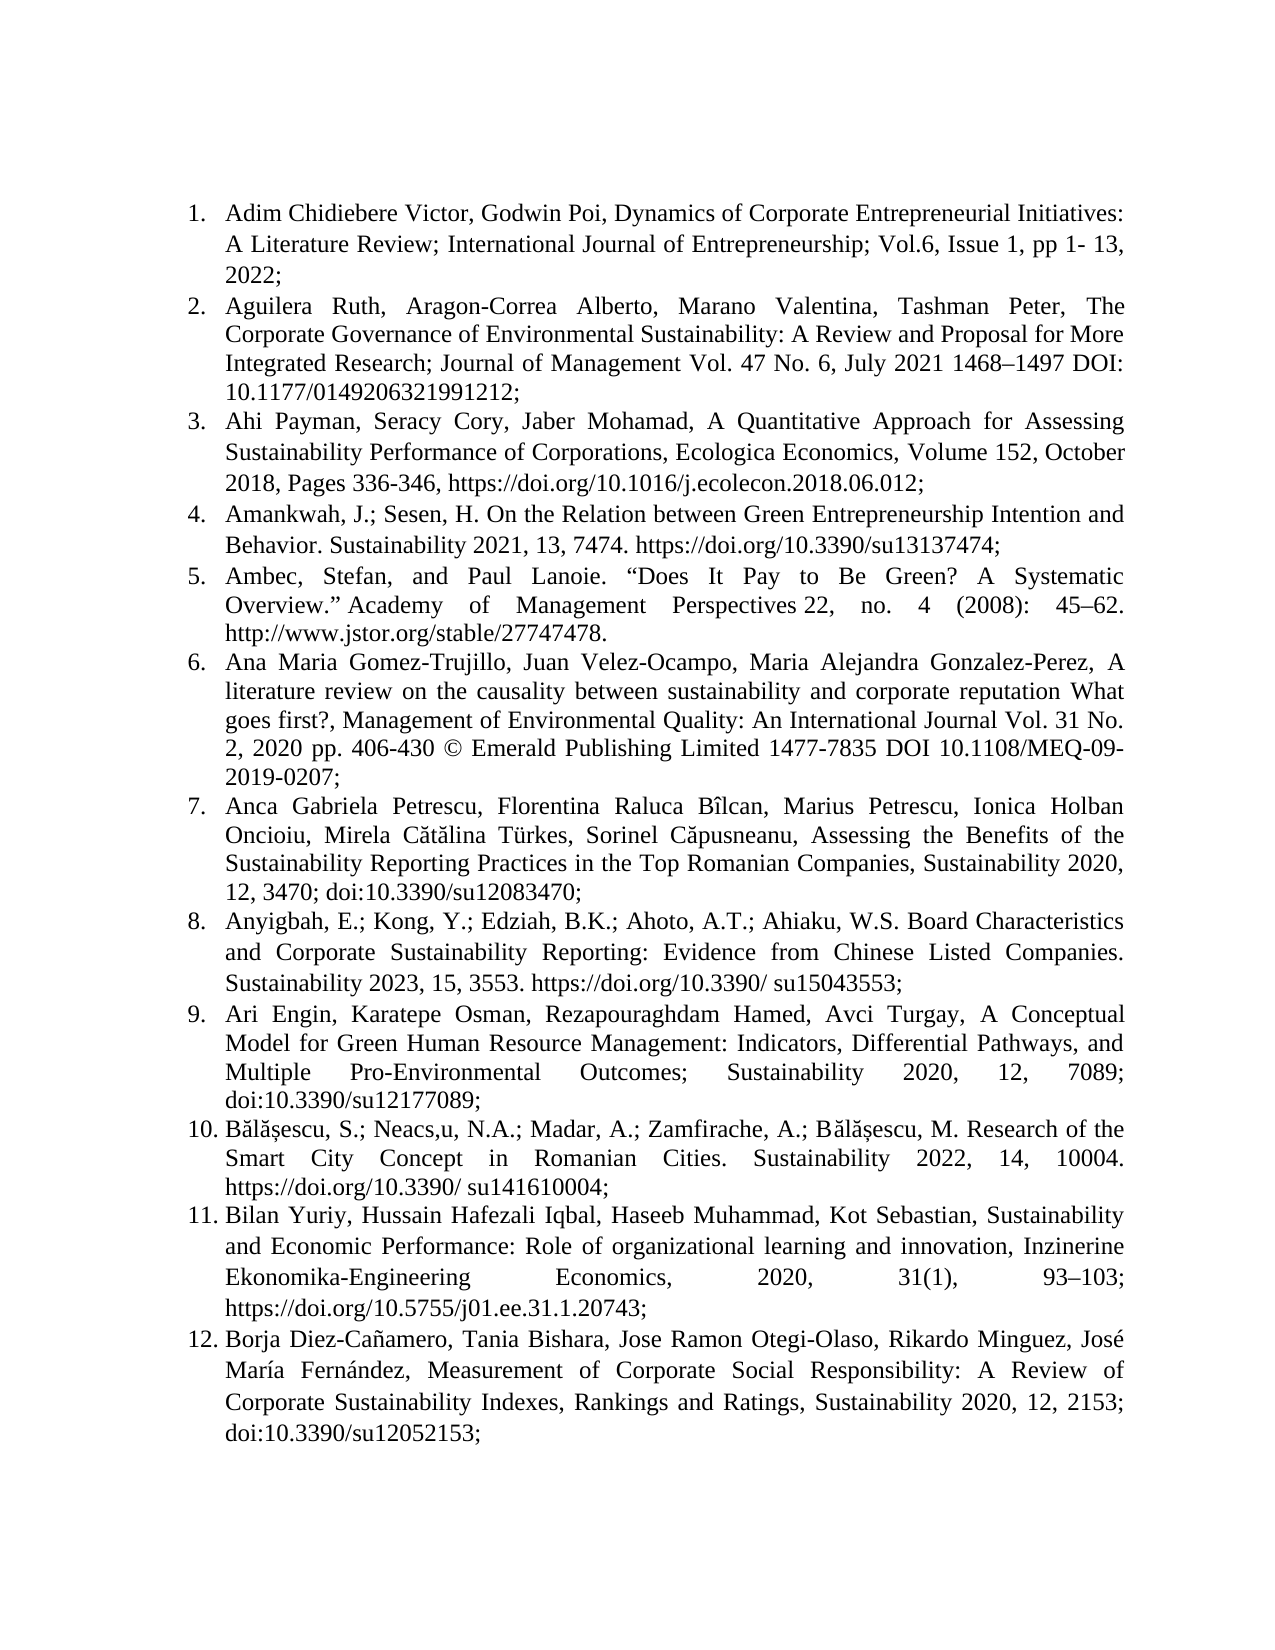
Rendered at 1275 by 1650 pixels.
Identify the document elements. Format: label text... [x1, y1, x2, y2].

list Aguilera Ruth, Aragon-Correa Alberto, Marano Valentina, Tashman Peter, The Corporate Governance of Environmental Sustainability: A Review and Proposal for More Integrated Research; Journal of Management Vol. 47 No. 6, July 2021 1468–1497 DOI: 10.1177/0149206321991212; [187, 291, 1125, 406]
list Bilan Yuriy, Hussain Hafezali Iqbal, Haseeb Muhammad, Kot Sebastian, Sustainability and Economic Performance: Role of organizational learning and innovation, Inzinerine Ekonomika-Engineering Economics, 2020, 31(1), 93–103; https://doi.org/10.5755/j01.ee.31.1.20743; [187, 1200, 1125, 1322]
list Ari Engin, Karatepe Osman, Rezapouraghdam Hamed, Avci Turgay, A Conceptual Model for Green Human Resource Management: Indicators, Differential Pathways, and Multiple Pro-Environmental Outcomes; Sustainability 2020, 12, 7089; doi:10.3390/su12177089; [187, 999, 1125, 1114]
list Bălășescu, S.; Neacs,u, N.A.; Madar, A.; Zamfirache, A.; Bălășescu, M. Research of the Smart City Concept in Romanian Cities. Sustainability 2022, 14, 10004. https://doi.org/10.3390/ su141610004; [187, 1114, 1125, 1200]
list Ahi Payman, Seracy Cory, Jaber Mohamad, A Quantitative Approach for Assessing Sustainability Performance of Corporations, Ecologica Economics, Volume 152, October 2018, Pages 336-346, https://doi.org/10.1016/j.ecolecon.2018.06.012; [187, 406, 1125, 497]
list Amankwah, J.; Sesen, H. On the Relation between Green Entrepreneurship Intention and Behavior. Sustainability 2021, 13, 7474. https://doi.org/10.3390/su13137474; [187, 499, 1125, 559]
list Borja Diez-Cañamero, Tania Bishara, Jose Ramon Otegi-Olaso, Rikardo Minguez, José María Fernández, Measurement of Corporate Social Responsibility: A Review of Corporate Sustainability Indexes, Rankings and Ratings, Sustainability 2020, 12, 2153; doi:10.3390/su12052153; [187, 1324, 1125, 1446]
list Ana Maria Gomez-Trujillo, Juan Velez-Ocampo, Maria Alejandra Gonzalez-Perez, A literature review on the causality between sustainability and corporate reputation What goes first?, Management of Environmental Quality: An International Journal Vol. 31 No. 2, 2020 pp. 406-430 © Emerald Publishing Limited 1477-7835 DOI 10.1108/MEQ-09-2019-0207; [187, 647, 1125, 791]
list Anyigbah, E.; Kong, Y.; Edziah, B.K.; Ahoto, A.T.; Ahiaku, W.S. Board Characteristics and Corporate Sustainability Reporting: Evidence from Chinese Listed Companies. Sustainability 2023, 15, 3553. https://doi.org/10.3390/ su15043553; [187, 906, 1125, 997]
list Adim Chidiebere Victor, Godwin Poi, Dynamics of Corporate Entrepreneurial Initiatives: A Literature Review; International Journal of Entrepreneurship; Vol.6, Issue 1, pp 1- 13, 2022; [187, 198, 1125, 288]
list Ambec, Stefan, and Paul Lanoie. “Does It Pay to Be Green? A Systematic Overview.” Academy of Management Perspectives 22, no. 4 (2008): 45–62. http://www.jstor.org/stable/27747478. [187, 561, 1125, 647]
list Anca Gabriela Petrescu, Florentina Raluca Bîlcan, Marius Petrescu, Ionica Holban Oncioiu, Mirela Cătălina Türkes, Sorinel Căpusneanu, Assessing the Benefits of the Sustainability Reporting Practices in the Top Romanian Companies, Sustainability 2020, 12, 3470; doi:10.3390/su12083470; [187, 791, 1125, 906]
